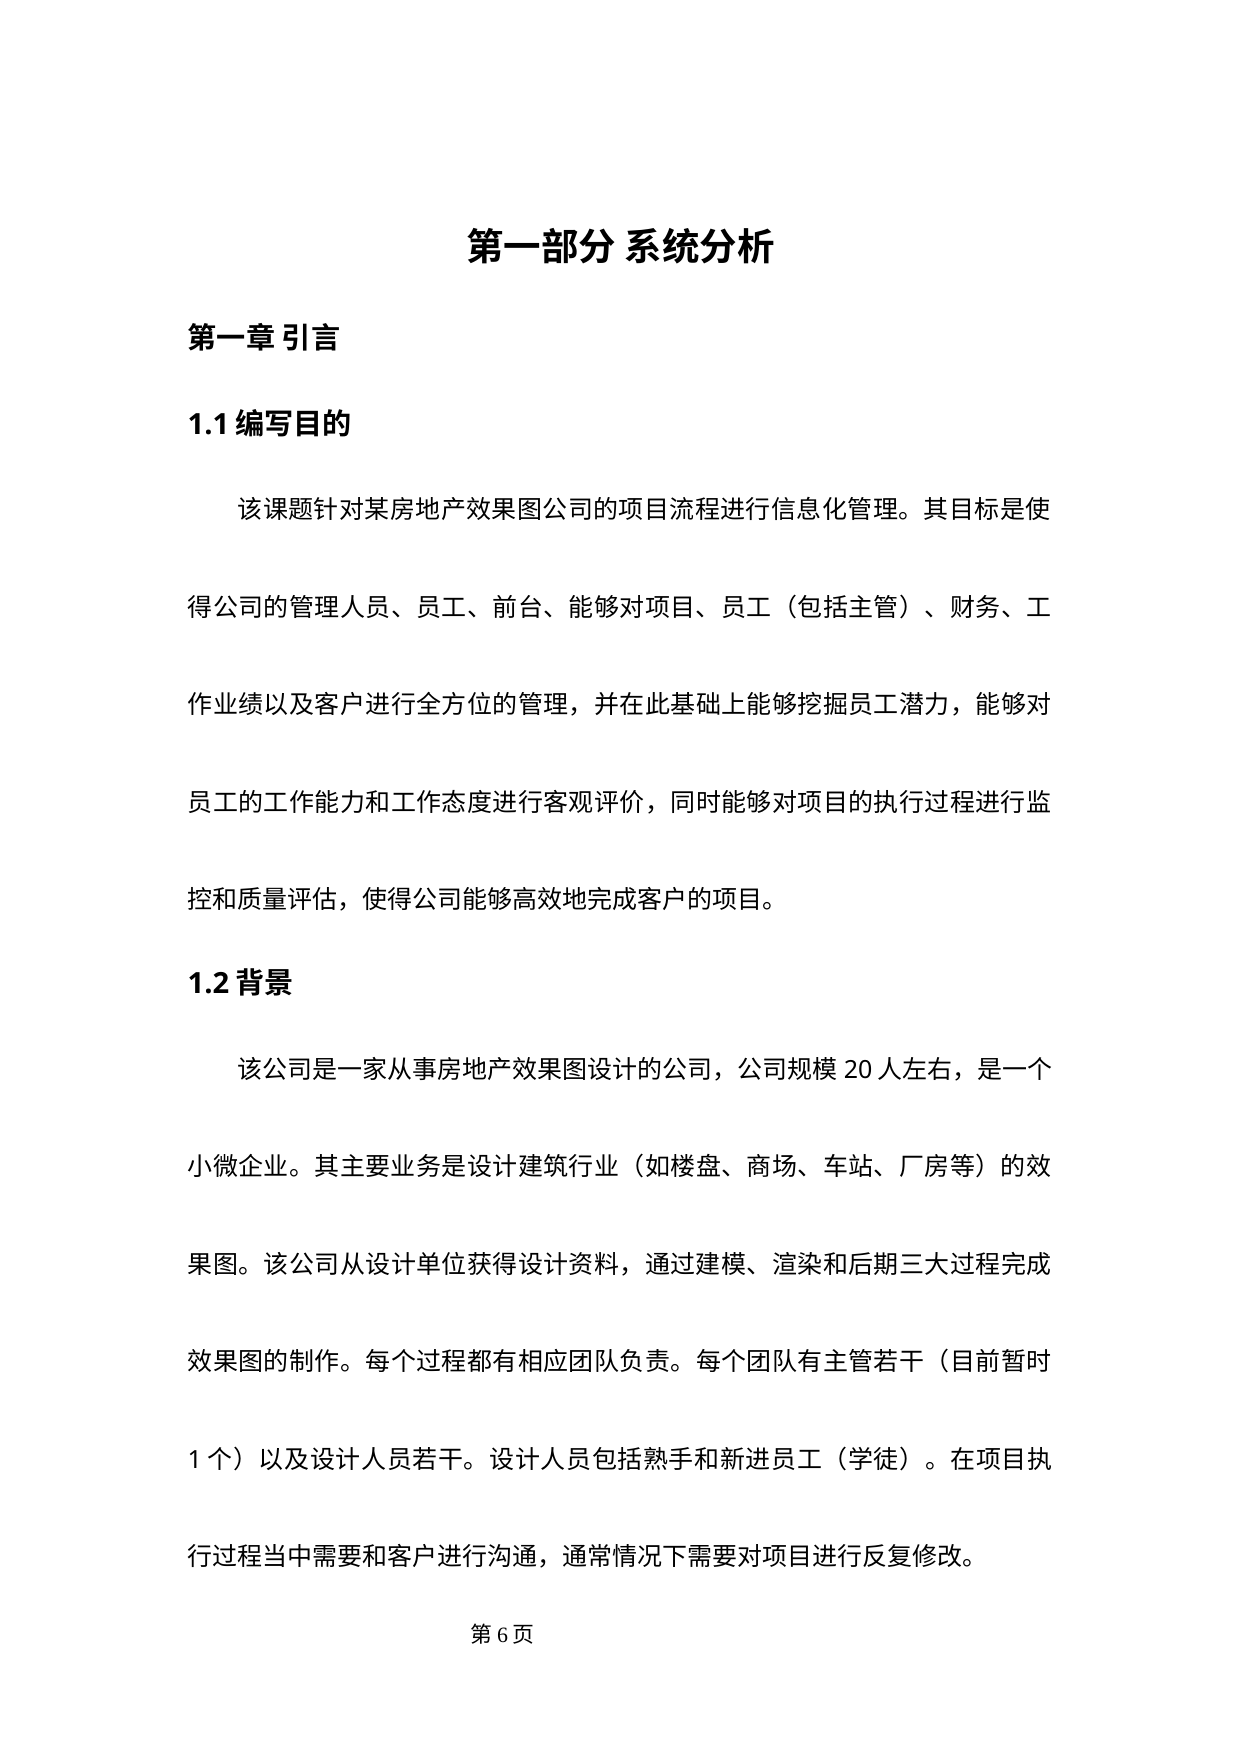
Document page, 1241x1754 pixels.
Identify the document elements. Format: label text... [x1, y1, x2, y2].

text 第一章 引言 [187, 303, 1053, 368]
text 该课题针对某房地产效果图公司的项目流程进行信息化管理。其目标是使得公司的管理人员、员工、前台、能够对项目、员工（包括主管）、财务、工作业绩以及客户进行全方位的管理，并在此基础上能够挖掘员工潜力，能够对员工的工作能力和工作态度进行客观评价，同时能够对项目的执行过程进行监控和质量评估，使得公司能够高效地完成客户的项目。 [187, 476, 1053, 931]
text 第一部分 系统分析 [187, 211, 1053, 276]
text 1.2背景 [187, 949, 1053, 1014]
text 1.1编写目的 [187, 389, 1053, 454]
text 该公司是一家从事房地产效果图设计的公司，公司规模20人左右，是一个小微企业。其主要业务是设计建筑行业（如楼盘、商场、车站、厂房等）的效果图。该公司从设计单位获得设计资料，通过建模、渲染和后期三大过程完成效果图的制作。每个过程都有相应团队负责。每个团队有主管若干（目前暂时1个）以及设计人员若干。设计人员包括熟手和新进员工（学徒）。在项目执行过程当中需要和客户进行沟通，通常情况下需要对项目进行反复修改。 [187, 1035, 1053, 1587]
